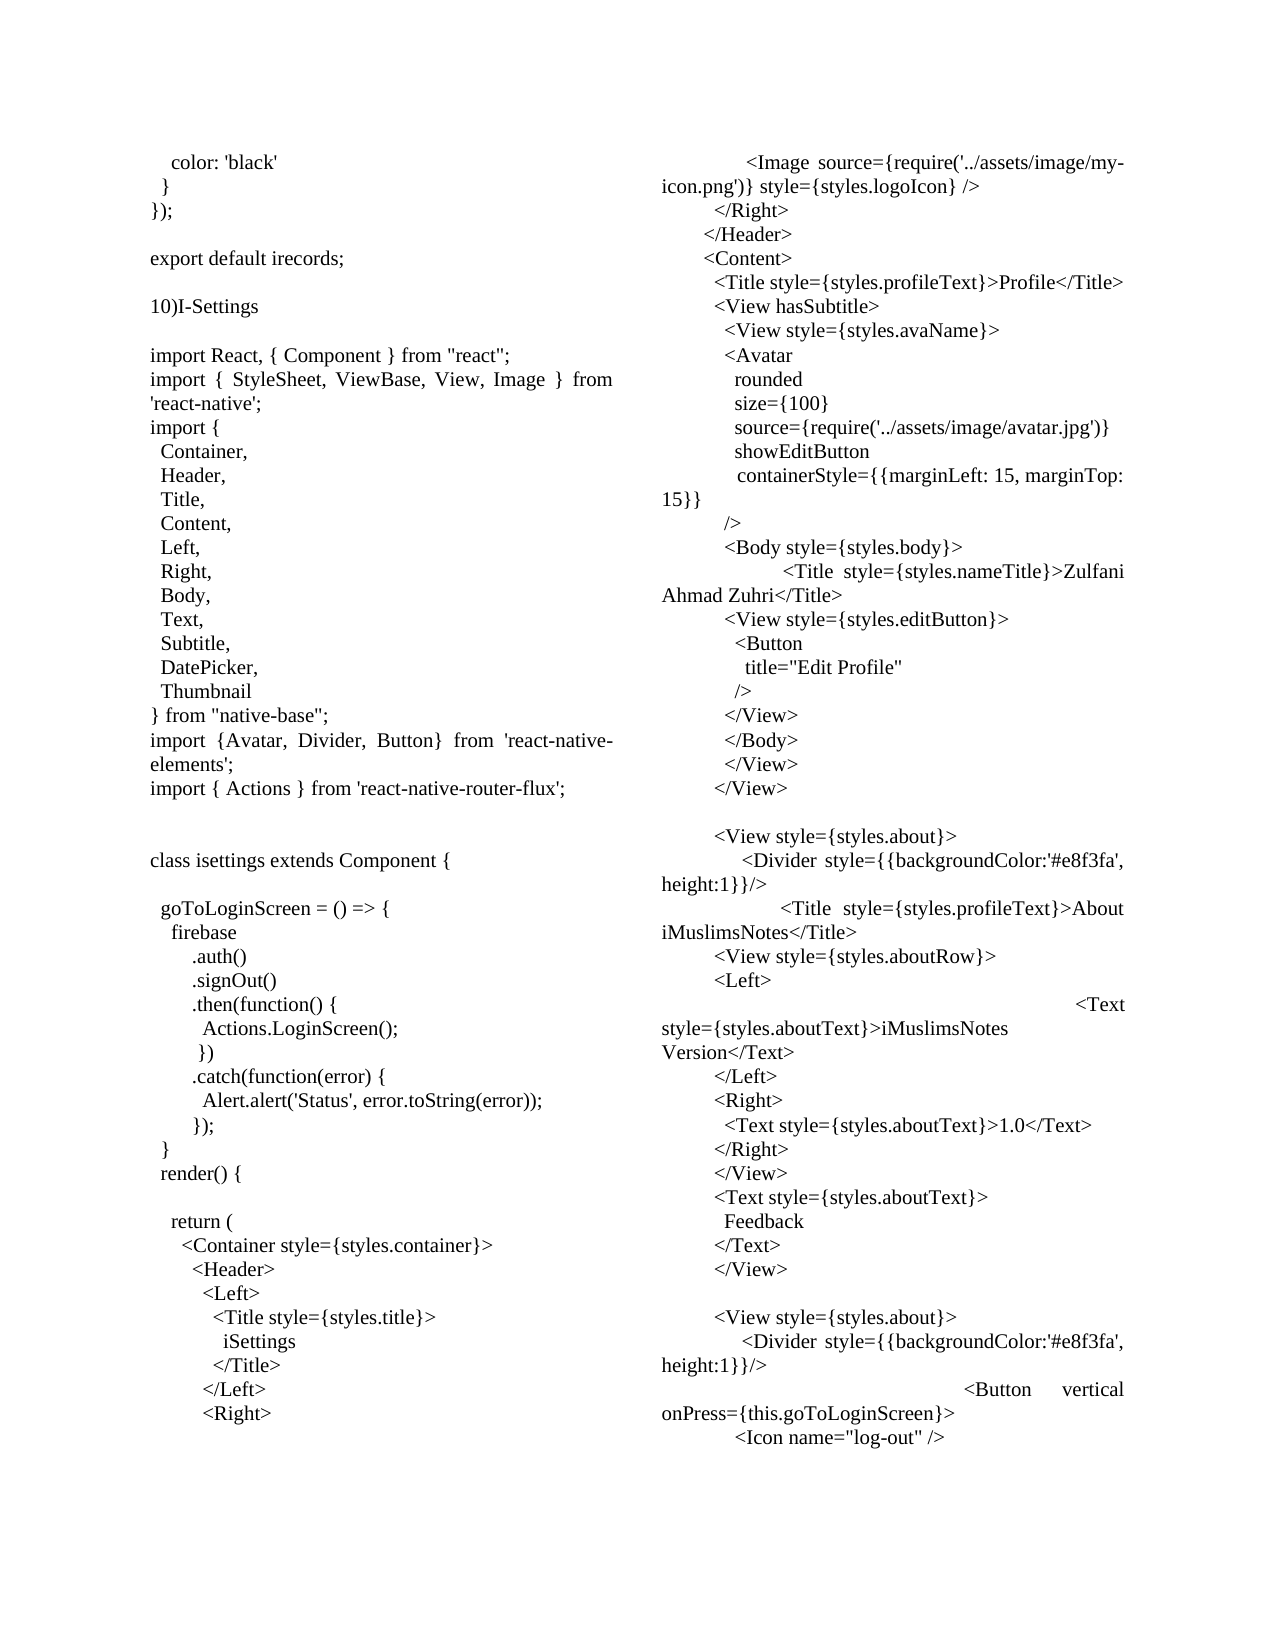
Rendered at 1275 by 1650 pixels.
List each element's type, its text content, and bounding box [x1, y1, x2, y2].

text </Text> [661, 1233, 1125, 1257]
text 10)I-Settings [150, 294, 613, 318]
text Thumbnail [150, 679, 613, 703]
text </Left> [150, 1377, 613, 1401]
text DatePicker, [150, 655, 613, 679]
text source={require('../assets/image/avatar.jpg')} [661, 415, 1125, 439]
text </Header> [661, 222, 1125, 246]
text /> [661, 511, 1125, 535]
text return ( [150, 1209, 613, 1233]
text <Right> [150, 1401, 613, 1425]
text Subtitle, [150, 631, 613, 655]
text </View> [661, 1257, 1125, 1281]
text size={100} [661, 391, 1125, 415]
text Text, [150, 607, 613, 631]
text <View hasSubtitle> [661, 294, 1125, 318]
text <Left> [661, 968, 1125, 992]
text goToLoginScreen = () => { [150, 896, 613, 920]
text Content, [150, 511, 613, 535]
text render() { [150, 1161, 613, 1185]
text /> [661, 679, 1125, 703]
text <View style={styles.editButton}> [661, 607, 1125, 631]
text .then(function() { [150, 992, 613, 1016]
text export default irecords; [150, 246, 613, 270]
text title="Edit Profile" [661, 655, 1125, 679]
text </Body> [661, 727, 1125, 752]
text <Title style={styles.profileText}>About iMuslimsNotes</Title> [661, 896, 1125, 944]
text <Title style={styles.profileText}>Profile</Title> [661, 270, 1125, 294]
text </Right> [661, 1137, 1125, 1161]
text </Left> [661, 1064, 1125, 1088]
text Alert.alert('Status', error.toString(error)); [150, 1088, 613, 1112]
text .catch(function(error) { [150, 1064, 613, 1088]
text class isettings extends Component { [150, 848, 613, 872]
text .auth() [150, 944, 613, 968]
text <View style={styles.about}> [661, 824, 1125, 848]
text <Button vertical onPress={this.goToLoginScreen}> [661, 1377, 1125, 1425]
text </View> [661, 703, 1125, 727]
text <Divider style={{backgroundColor:'#e8f3fa', height:1}}/> [661, 1329, 1125, 1377]
text <Content> [661, 246, 1125, 270]
text import { Actions } from 'react-native-router-flux'; [150, 776, 613, 800]
text <View style={styles.avaName}> [661, 318, 1125, 342]
text Right, [150, 559, 613, 583]
text <Title style={styles.nameTitle}>Zulfani Ahmad Zuhri</Title> [661, 559, 1125, 607]
text <Divider style={{backgroundColor:'#e8f3fa', height:1}}/> [661, 848, 1125, 896]
text iSettings [150, 1329, 613, 1353]
text <View style={styles.about}> [661, 1305, 1125, 1329]
text Actions.LoginScreen(); [150, 1016, 613, 1040]
text .signOut() [150, 968, 613, 992]
text <Icon name="log-out" /> [661, 1425, 1125, 1449]
text Feedback [661, 1209, 1125, 1233]
text rounded [661, 367, 1125, 391]
text <Text style={styles.aboutText}>iMuslimsNotes Version</Text> [661, 992, 1125, 1064]
text <View style={styles.aboutRow}> [661, 944, 1125, 968]
text <Header> [150, 1257, 613, 1281]
text <Image source={require('../assets/image/my-icon.png')} style={styles.logoIcon} /> [661, 150, 1125, 198]
text <Button [661, 631, 1125, 655]
text Title, [150, 487, 613, 511]
text </Right> [661, 198, 1125, 222]
text <Title style={styles.title}> [150, 1305, 613, 1329]
text </View> [661, 752, 1125, 776]
text <Body style={styles.body}> [661, 535, 1125, 559]
text showEditButton [661, 439, 1125, 463]
text import { [150, 415, 613, 439]
text }); [150, 1112, 613, 1137]
text }) [150, 1040, 613, 1064]
text <Container style={styles.container}> [150, 1233, 613, 1257]
text Body, [150, 583, 613, 607]
text import { StyleSheet, ViewBase, View, Image } from 'react-native'; [150, 367, 613, 415]
text <Avatar [661, 342, 1125, 367]
text import {Avatar, Divider, Button} from 'react-native-elements'; [150, 727, 613, 776]
text Left, [150, 535, 613, 559]
text }); [150, 198, 613, 222]
text <Text style={styles.aboutText}> [661, 1185, 1125, 1209]
text } from "native-base"; [150, 703, 613, 727]
text } [150, 174, 613, 198]
text <Right> [661, 1088, 1125, 1112]
text Container, [150, 439, 613, 463]
text <Text style={styles.aboutText}>1.0</Text> [661, 1112, 1125, 1137]
text Header, [150, 463, 613, 487]
text color: 'black' [150, 150, 613, 174]
text </View> [661, 1161, 1125, 1185]
text firebase [150, 920, 613, 944]
text <Left> [150, 1281, 613, 1305]
text containerStyle={{marginLeft: 15, marginTop: 15}} [661, 463, 1125, 511]
text </Title> [150, 1353, 613, 1377]
text </View> [661, 776, 1125, 800]
text } [150, 1137, 613, 1161]
text import React, { Component } from "react"; [150, 342, 613, 367]
